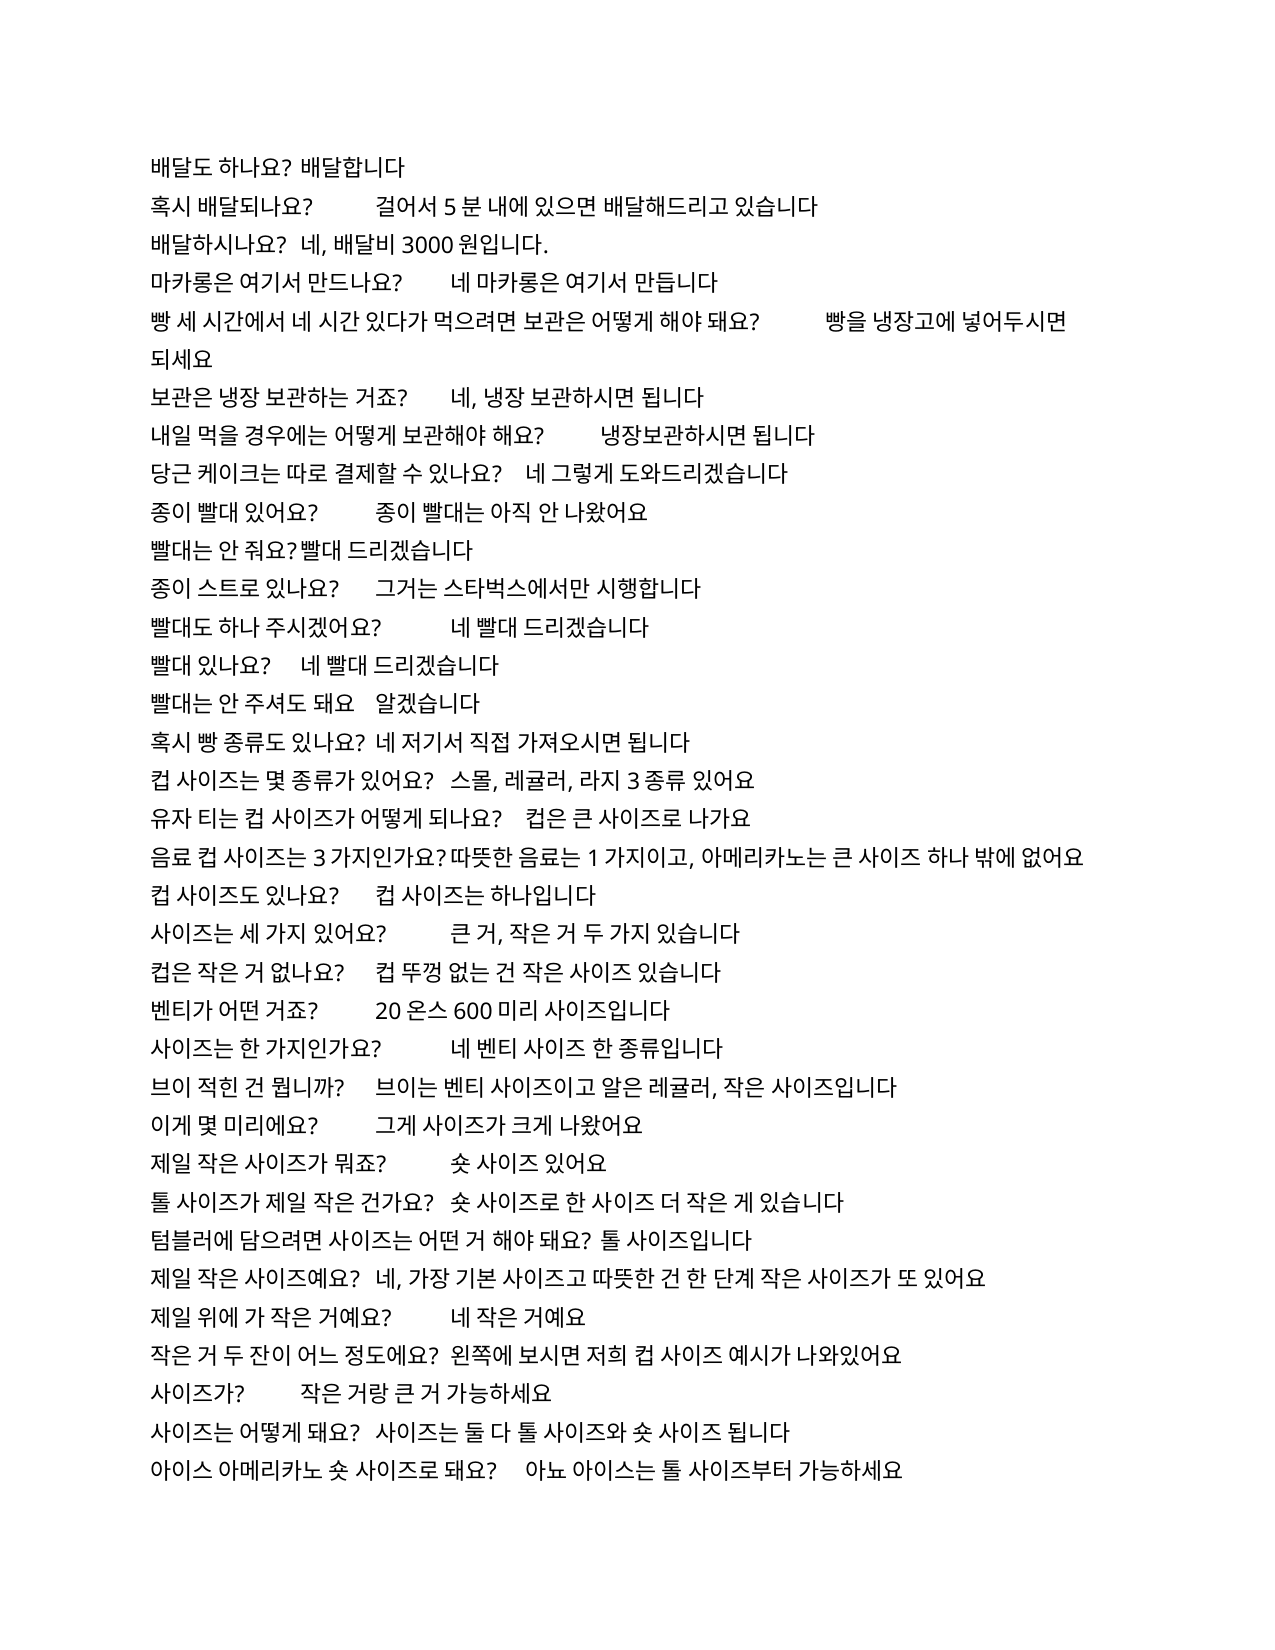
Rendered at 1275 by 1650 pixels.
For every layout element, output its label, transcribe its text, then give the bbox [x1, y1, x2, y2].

text 작은 거 두 잔이 어느 정도에요? 왼쪽에 보시면 저희 컵 사이즈 예시가 나와있어요 [150, 1338, 1125, 1371]
text 컵은 작은 거 없나요? 컵 뚜껑 없는 건 작은 사이즈 있습니다 [150, 954, 1125, 988]
text 사이즈가? 작은 거랑 큰 거 가능하세요 [150, 1376, 1125, 1409]
text 배달하시나요? 네, 배달비 3000원입니다. [150, 227, 1125, 260]
text 사이즈는 한 가지인가요? 네 벤티 사이즈 한 종류입니다 [150, 1031, 1125, 1064]
text 아이스 아메리카노 숏 사이즈로 돼요? 아뇨 아이스는 톨 사이즈부터 가능하세요 [150, 1453, 1125, 1486]
text 빨대는 안 주셔도 돼요 알겠습니다 [150, 686, 1125, 719]
text 종이 빨대 있어요? 종이 빨대는 아직 안 나왔어요 [150, 495, 1125, 528]
text 텀블러에 담으려면 사이즈는 어떤 거 해야 돼요? 톨 사이즈입니다 [150, 1223, 1125, 1256]
text 보관은 냉장 보관하는 거죠? 네, 냉장 보관하시면 됩니다 [150, 380, 1125, 413]
text 빨대는 안 줘요? 빨대 드리겠습니다 [150, 533, 1125, 566]
text 혹시 배달되나요? 걸어서 5분 내에 있으면 배달해드리고 있습니다 [150, 188, 1125, 222]
text 제일 위에 가 작은 거예요? 네 작은 거예요 [150, 1299, 1125, 1333]
text 컵 사이즈는 몇 종류가 있어요? 스몰, 레귤러, 라지 3종류 있어요 [150, 763, 1125, 796]
text 내일 먹을 경우에는 어떻게 보관해야 해요? 냉장보관하시면 됩니다 [150, 418, 1125, 451]
text 종이 스트로 있나요? 그거는 스타벅스에서만 시행합니다 [150, 571, 1125, 605]
text 당근 케이크는 따로 결제할 수 있나요? 네 그렇게 도와드리겠습니다 [150, 456, 1125, 490]
text 사이즈는 어떻게 돼요? 사이즈는 둘 다 톨 사이즈와 숏 사이즈 됩니다 [150, 1414, 1125, 1448]
text 톨 사이즈가 제일 작은 건가요? 숏 사이즈로 한 사이즈 더 작은 게 있습니다 [150, 1184, 1125, 1218]
text 제일 작은 사이즈가 뭐죠? 숏 사이즈 있어요 [150, 1146, 1125, 1179]
text 유자 티는 컵 사이즈가 어떻게 되나요? 컵은 큰 사이즈로 나가요 [150, 801, 1125, 834]
text 벤티가 어떤 거죠? 20온스 600미리 사이즈입니다 [150, 993, 1125, 1026]
text 브이 적힌 건 뭡니까? 브이는 벤티 사이즈이고 알은 레귤러, 작은 사이즈입니다 [150, 1069, 1125, 1103]
text 빨대도 하나 주시겠어요? 네 빨대 드리겠습니다 [150, 610, 1125, 643]
text 이게 몇 미리에요? 그게 사이즈가 크게 나왔어요 [150, 1108, 1125, 1141]
text 컵 사이즈도 있나요? 컵 사이즈는 하나입니다 [150, 878, 1125, 911]
text 제일 작은 사이즈예요? 네, 가장 기본 사이즈고 따뜻한 건 한 단계 작은 사이즈가 또 있어요 [150, 1261, 1125, 1294]
text 빵 세 시간에서 네 시간 있다가 먹으려면 보관은 어떻게 해야 돼요? 빵을 냉장고에 넣어두시면 되세요 [150, 303, 1125, 375]
text 배달도 하나요? 배달합니다 [150, 150, 1125, 183]
text 마카롱은 여기서 만드나요? 네 마카롱은 여기서 만듭니다 [150, 265, 1125, 298]
text 음료 컵 사이즈는 3가지인가요? 따뜻한 음료는 1가지이고, 아메리카노는 큰 사이즈 하나 밖에 없어요 [150, 839, 1125, 873]
text 빨대 있나요? 네 빨대 드리겠습니다 [150, 648, 1125, 681]
text 사이즈는 세 가지 있어요? 큰 거, 작은 거 두 가지 있습니다 [150, 916, 1125, 949]
text 혹시 빵 종류도 있나요? 네 저기서 직접 가져오시면 됩니다 [150, 724, 1125, 758]
